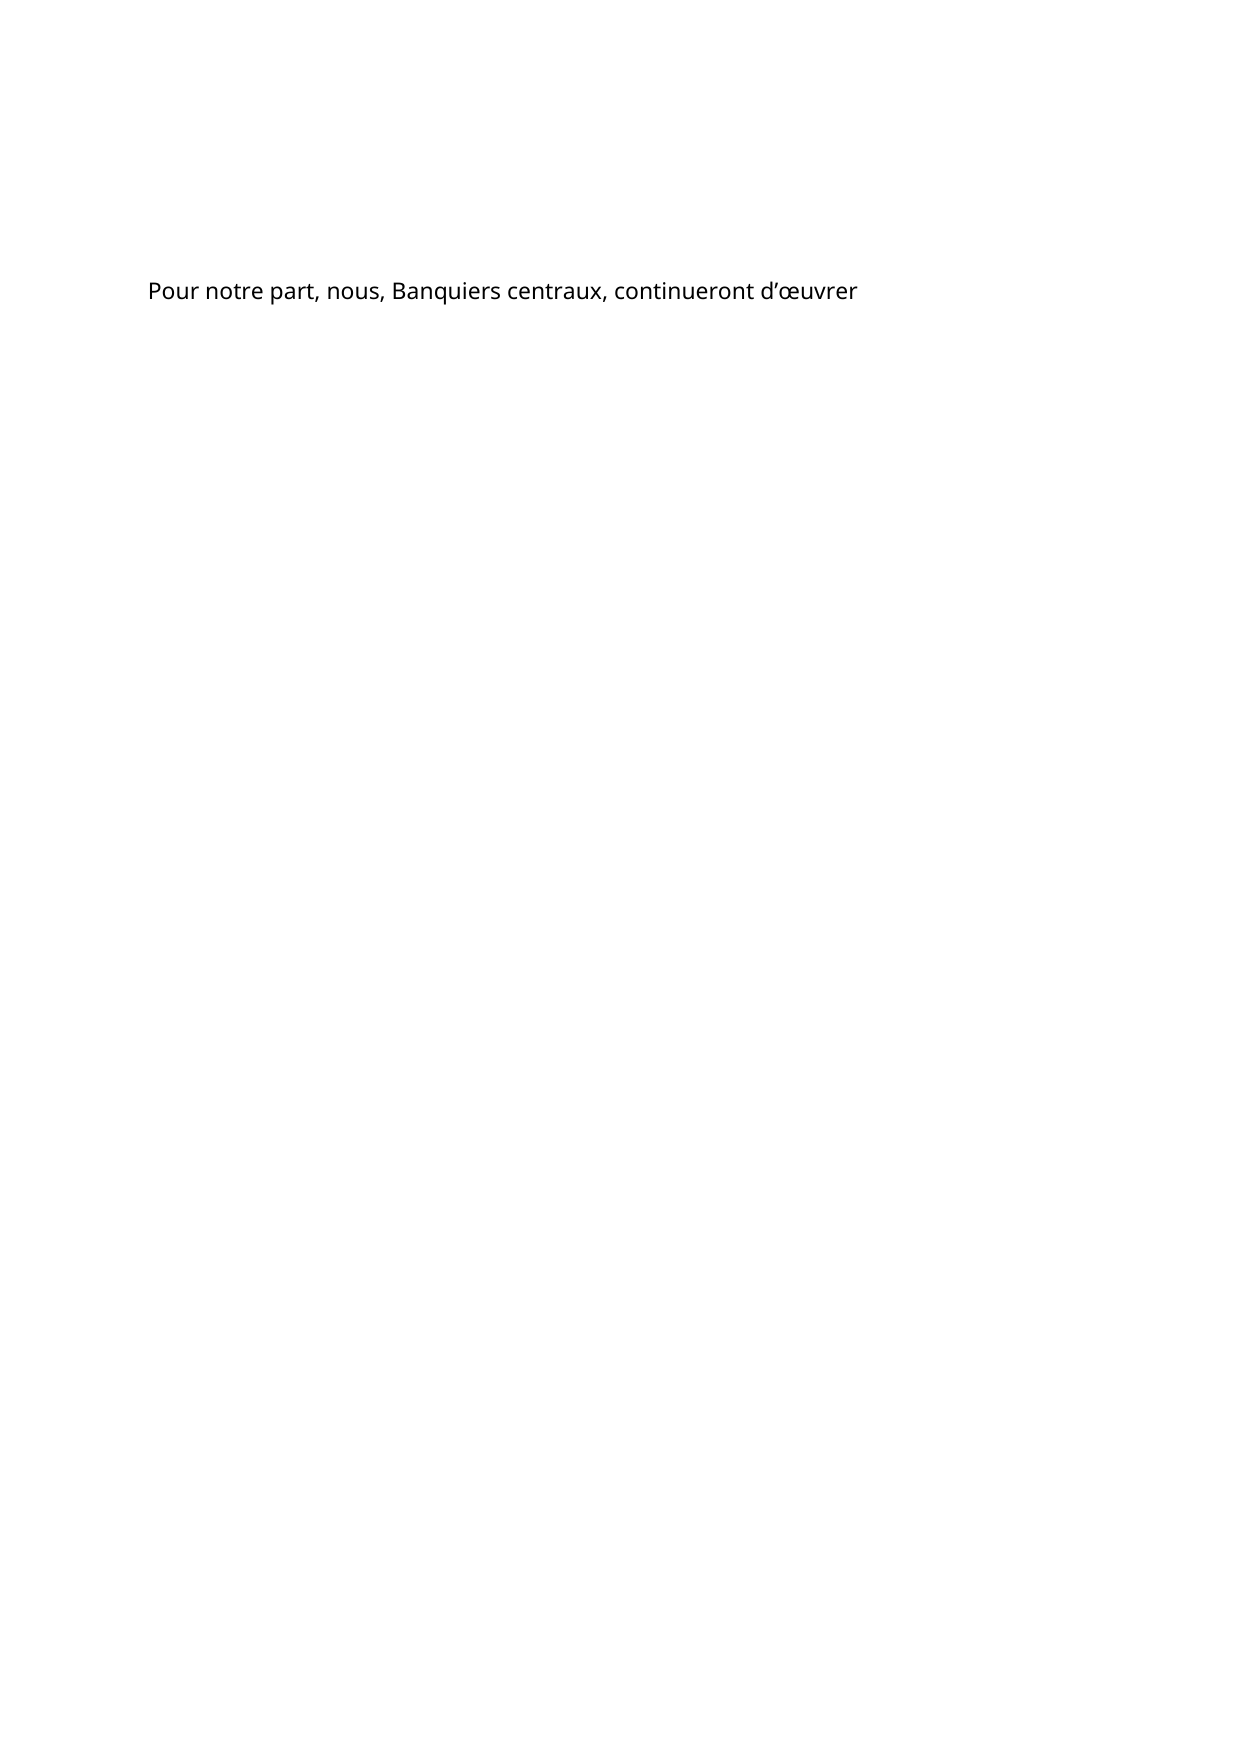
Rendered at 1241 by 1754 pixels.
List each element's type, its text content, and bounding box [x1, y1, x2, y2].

text Pour notre part, nous, Banquiers centraux, continueront d’œuvrer [148, 274, 1132, 306]
